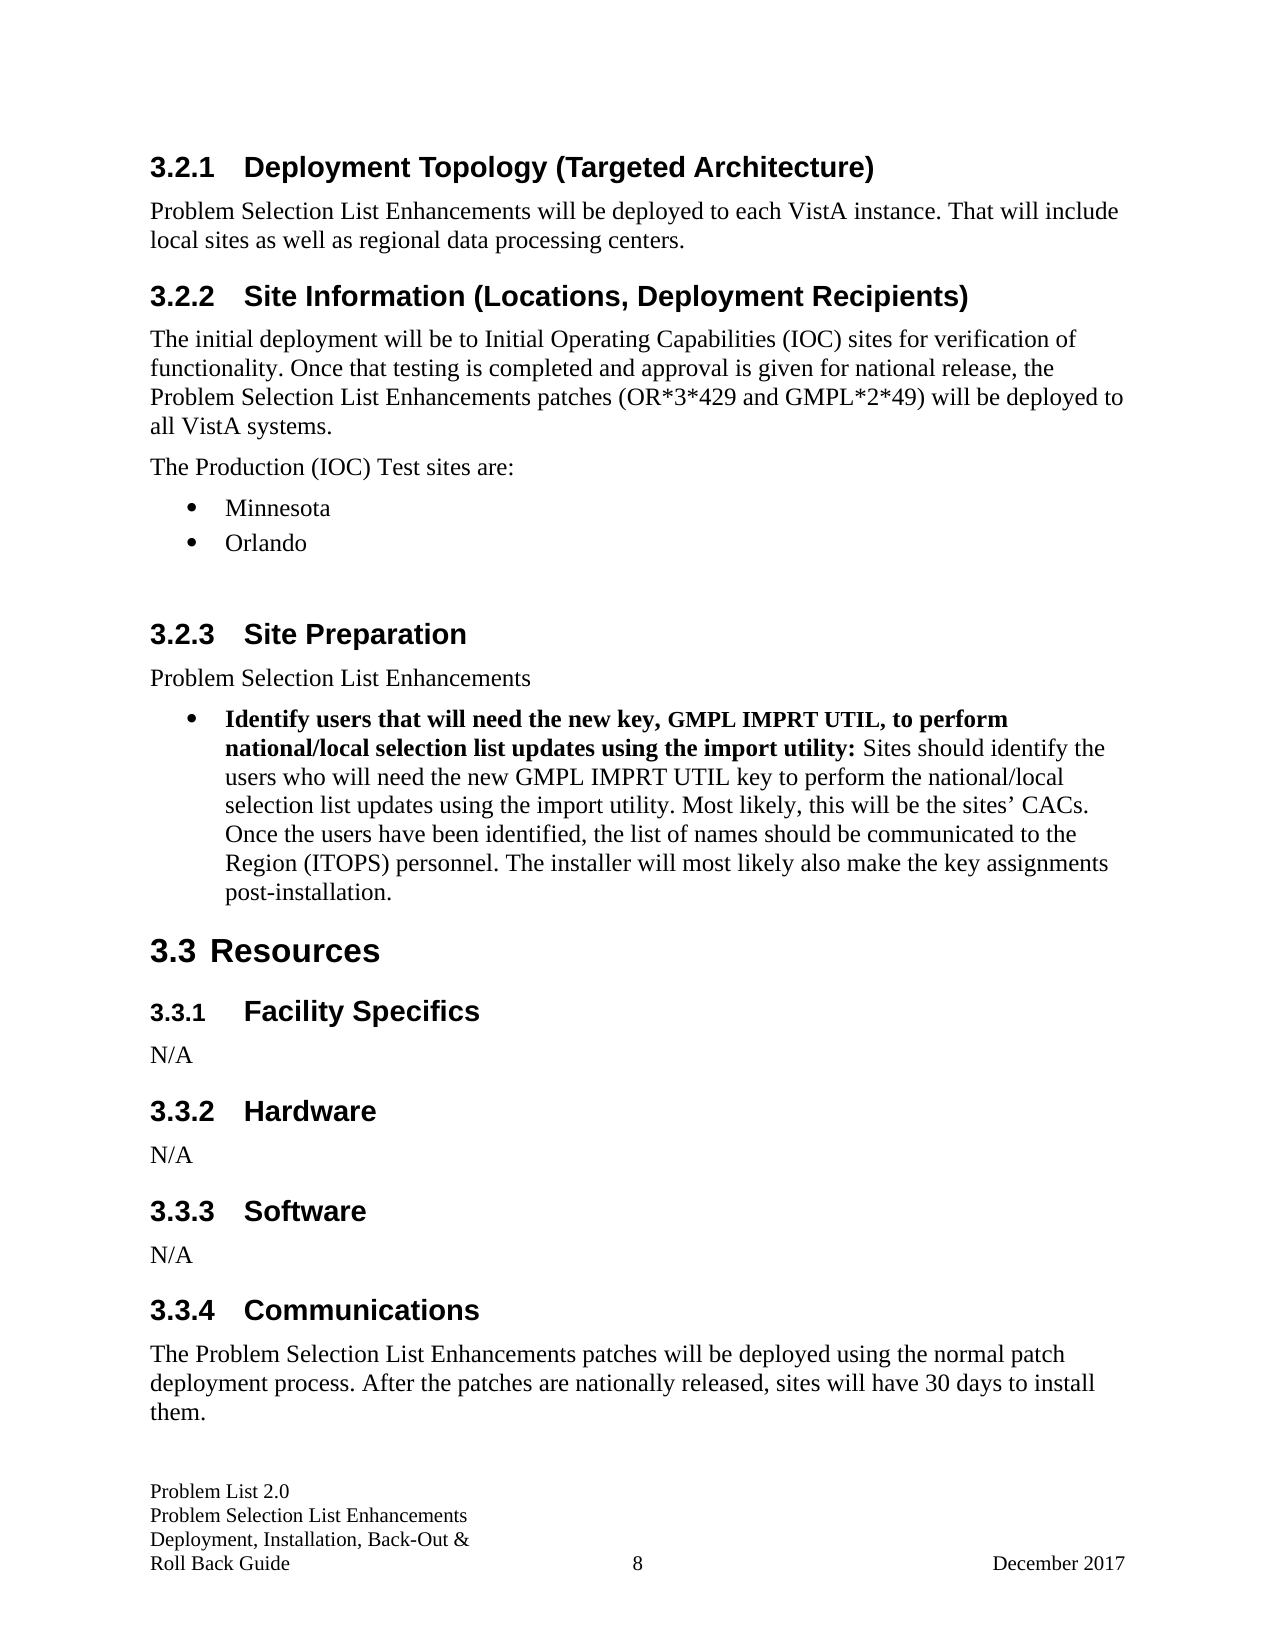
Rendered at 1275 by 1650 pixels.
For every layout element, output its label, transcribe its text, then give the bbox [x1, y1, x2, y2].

text Problem Selection List Enhancements [150, 663, 1125, 692]
list Identify users that will need the new key, GMPL IMPRT UTIL, to perform national/local selection list updates using the import utility: Sites should identify the users who will need the new GMPL IMPRT UTIL key to perform the national/local selection list updates using the import utility. Most likely, this will be the sites’ CACs. Once the users have been identified, the list of names should be communicated to the Region (ITOPS) personnel. The installer will most likely also make the key assignments post-installation. [187, 704, 1125, 906]
text N/A [150, 1240, 1125, 1268]
text The initial deployment will be to Initial Operating Capabilities (IOC) sites for verification of functionality. Once that testing is completed and approval is given for national release, the Problem Selection List Enhancements patches (OR*3*429 and GMPL*2*49) will be deployed to all VistA systems. [150, 324, 1125, 439]
text Minnesota [187, 493, 1125, 522]
text Problem Selection List Enhancements will be deployed to each VistA instance. That will include local sites as well as regional data processing centers. [150, 196, 1125, 253]
text Orlando [187, 528, 1125, 557]
text The Production (IOC) Test sites are: [150, 452, 1125, 481]
subtitle Software [150, 1194, 1125, 1227]
subtitle Site Information (Locations, Deployment Recipients) [150, 278, 1125, 312]
text N/A [150, 1140, 1125, 1169]
subtitle Deployment Topology (Targeted Architecture) [150, 150, 1125, 183]
text N/A [150, 1040, 1125, 1069]
subtitle Site Preparation [150, 617, 1125, 651]
subtitle Facility Specifics [150, 994, 1125, 1028]
subtitle Resources [150, 931, 1125, 969]
subtitle Hardware [150, 1094, 1125, 1127]
subtitle Communications [150, 1293, 1125, 1327]
text The Problem Selection List Enhancements patches will be deployed using the normal patch deployment process. After the patches are nationally released, sites will have 30 days to install them. [150, 1339, 1125, 1426]
